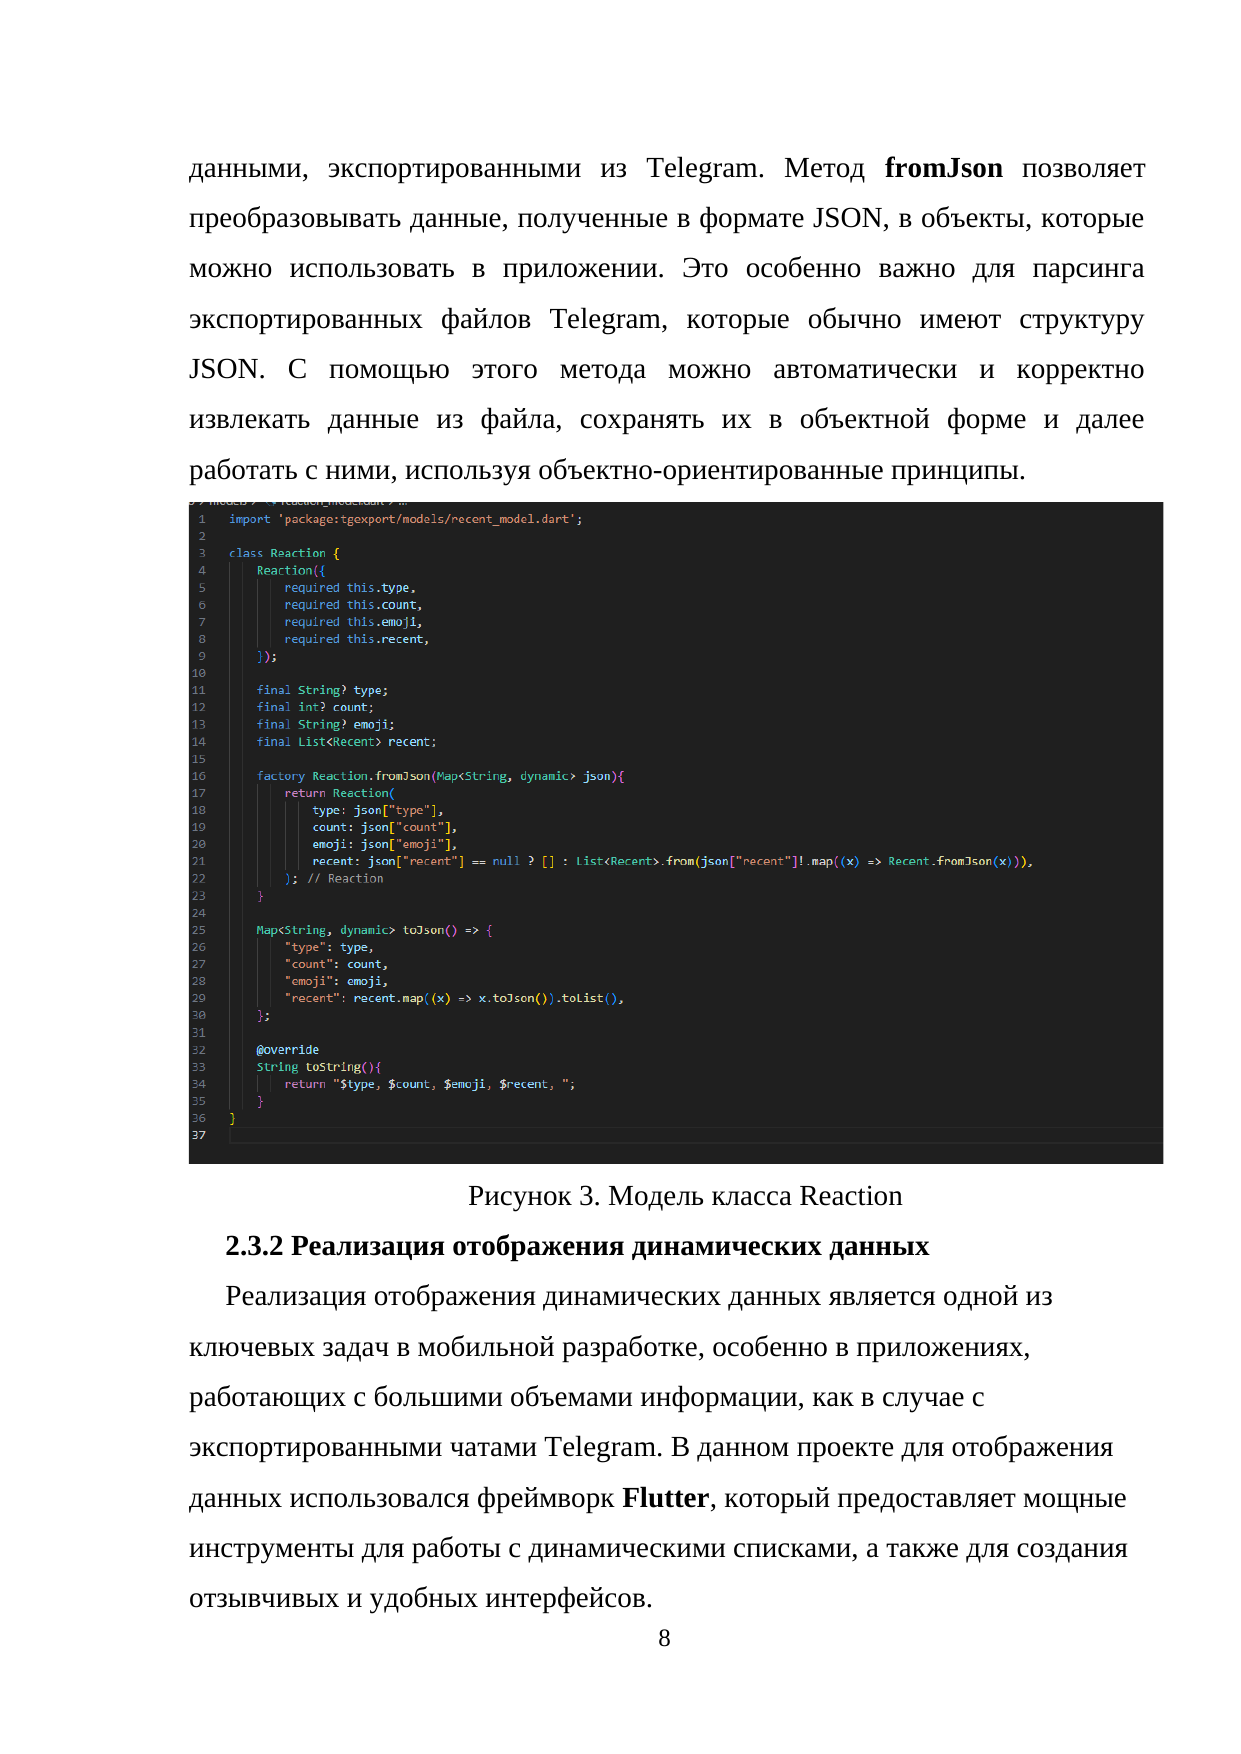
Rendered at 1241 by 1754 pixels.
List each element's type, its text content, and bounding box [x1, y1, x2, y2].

picture [188, 502, 1164, 1164]
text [189, 150, 1146, 485]
text Реализация отображения динамических данных является одной из ключевых задач в мобильной разработке, особенно в приложениях, работающих с большими объемами информации, как в случае с экспортированными чатами Telegram. В данном проекте для отображения данных использовался фреймворк Flutter, который предоставляет мощные инструменты для работы с динамическими списками, а также для создания отзывчивых и удобных интерфейсов. [189, 1278, 1146, 1614]
text Рисунок 3. Модель класса Reaction [189, 1178, 1146, 1211]
text 2.3.2 Реализация отображения динамических данных [189, 1228, 1146, 1262]
